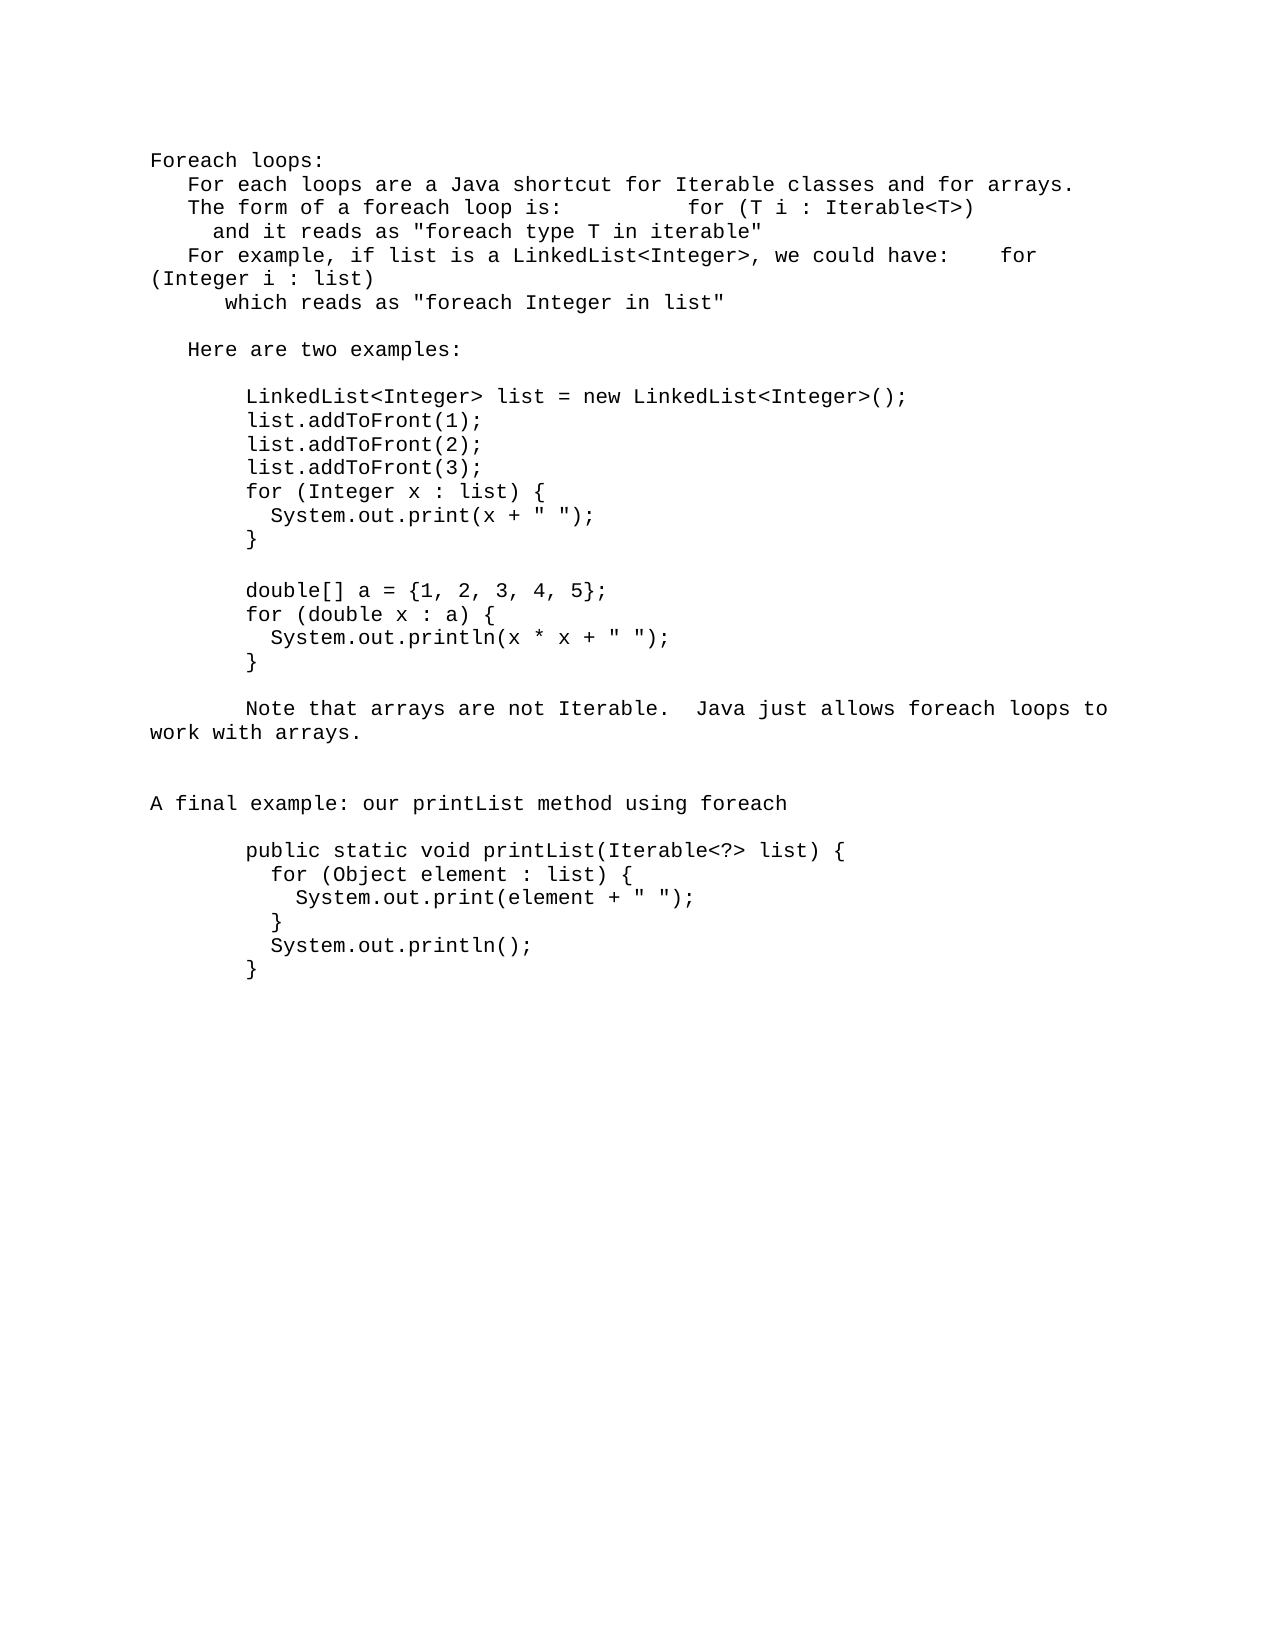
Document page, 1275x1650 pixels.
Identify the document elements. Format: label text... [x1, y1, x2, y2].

text LinkedList<Integer> list = new LinkedList<Integer>(); [150, 386, 1125, 410]
text For example, if list is a LinkedList<Integer>, we could have: for (Integer i : list) [150, 244, 1125, 292]
text The form of a foreach loop is: for (T i : Iterable<T>) [150, 197, 1125, 221]
text for (Integer x : list) { [150, 481, 1125, 505]
text Here are two examples: [150, 339, 1125, 363]
text System.out.print(x + " "); [150, 505, 1125, 528]
text System.out.println(x * x + " "); [150, 627, 1125, 651]
text System.out.print(element + " "); [150, 887, 1125, 911]
text A final example: our printList method using foreach [150, 793, 1125, 816]
text which reads as "foreach Integer in list" [150, 292, 1125, 316]
text Foreach loops: [150, 150, 1125, 174]
text list.addToFront(1); [150, 410, 1125, 434]
text and it reads as "foreach type T in iterable" [150, 221, 1125, 244]
text } [150, 958, 1125, 982]
text public static void printList(Iterable<?> list) { [150, 840, 1125, 864]
text For each loops are a Java shortcut for Iterable classes and for arrays. [150, 174, 1125, 197]
text } [150, 911, 1125, 935]
text System.out.println(); [150, 935, 1125, 958]
text for (Object element : list) { [150, 864, 1125, 887]
text Note that arrays are not Iterable. Java just allows foreach loops to work with arrays. [150, 698, 1125, 746]
text for (double x : a) { [150, 604, 1125, 627]
text } [150, 651, 1125, 674]
text list.addToFront(3); [150, 457, 1125, 481]
text double[] a = {1, 2, 3, 4, 5}; [150, 580, 1125, 604]
text } [150, 528, 1125, 552]
text list.addToFront(2); [150, 434, 1125, 457]
